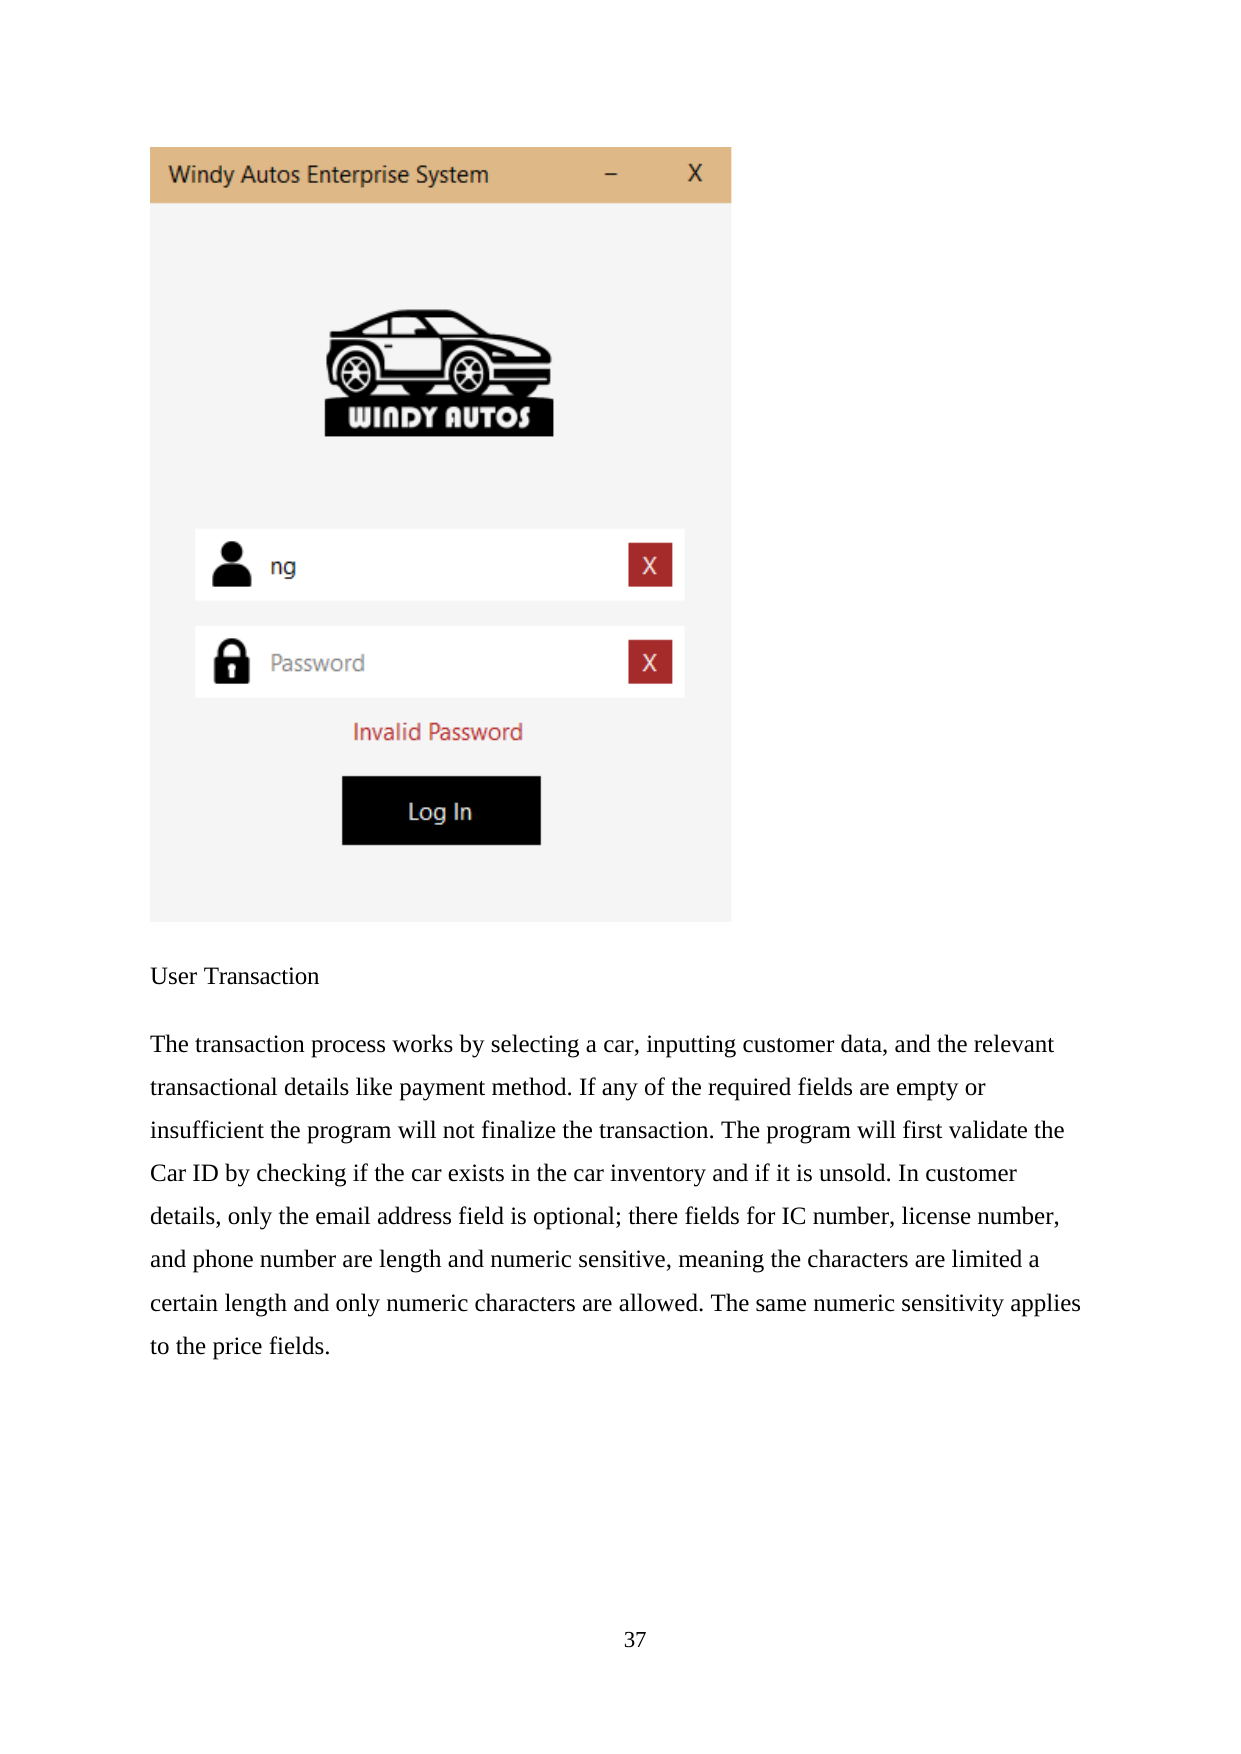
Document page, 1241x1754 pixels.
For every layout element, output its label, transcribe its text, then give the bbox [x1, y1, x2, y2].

text The transaction process works by selecting a car, inputting customer data, and the relevant transactional details like payment method. If any of the required fields are empty or insufficient the program will not finalize the transaction. The program will first validate the Car ID by checking if the car exists in the car inventory and if it is unsold. In customer details, only the email address field is optional; there fields for IC number, license number, and phone number are length and numeric sensitive, meaning the characters are limited a certain length and only numeric characters are allowed. The same numeric sensitivity applies to the price fields. [150, 1029, 1081, 1359]
text User Transaction [150, 961, 1137, 990]
picture [150, 147, 732, 922]
